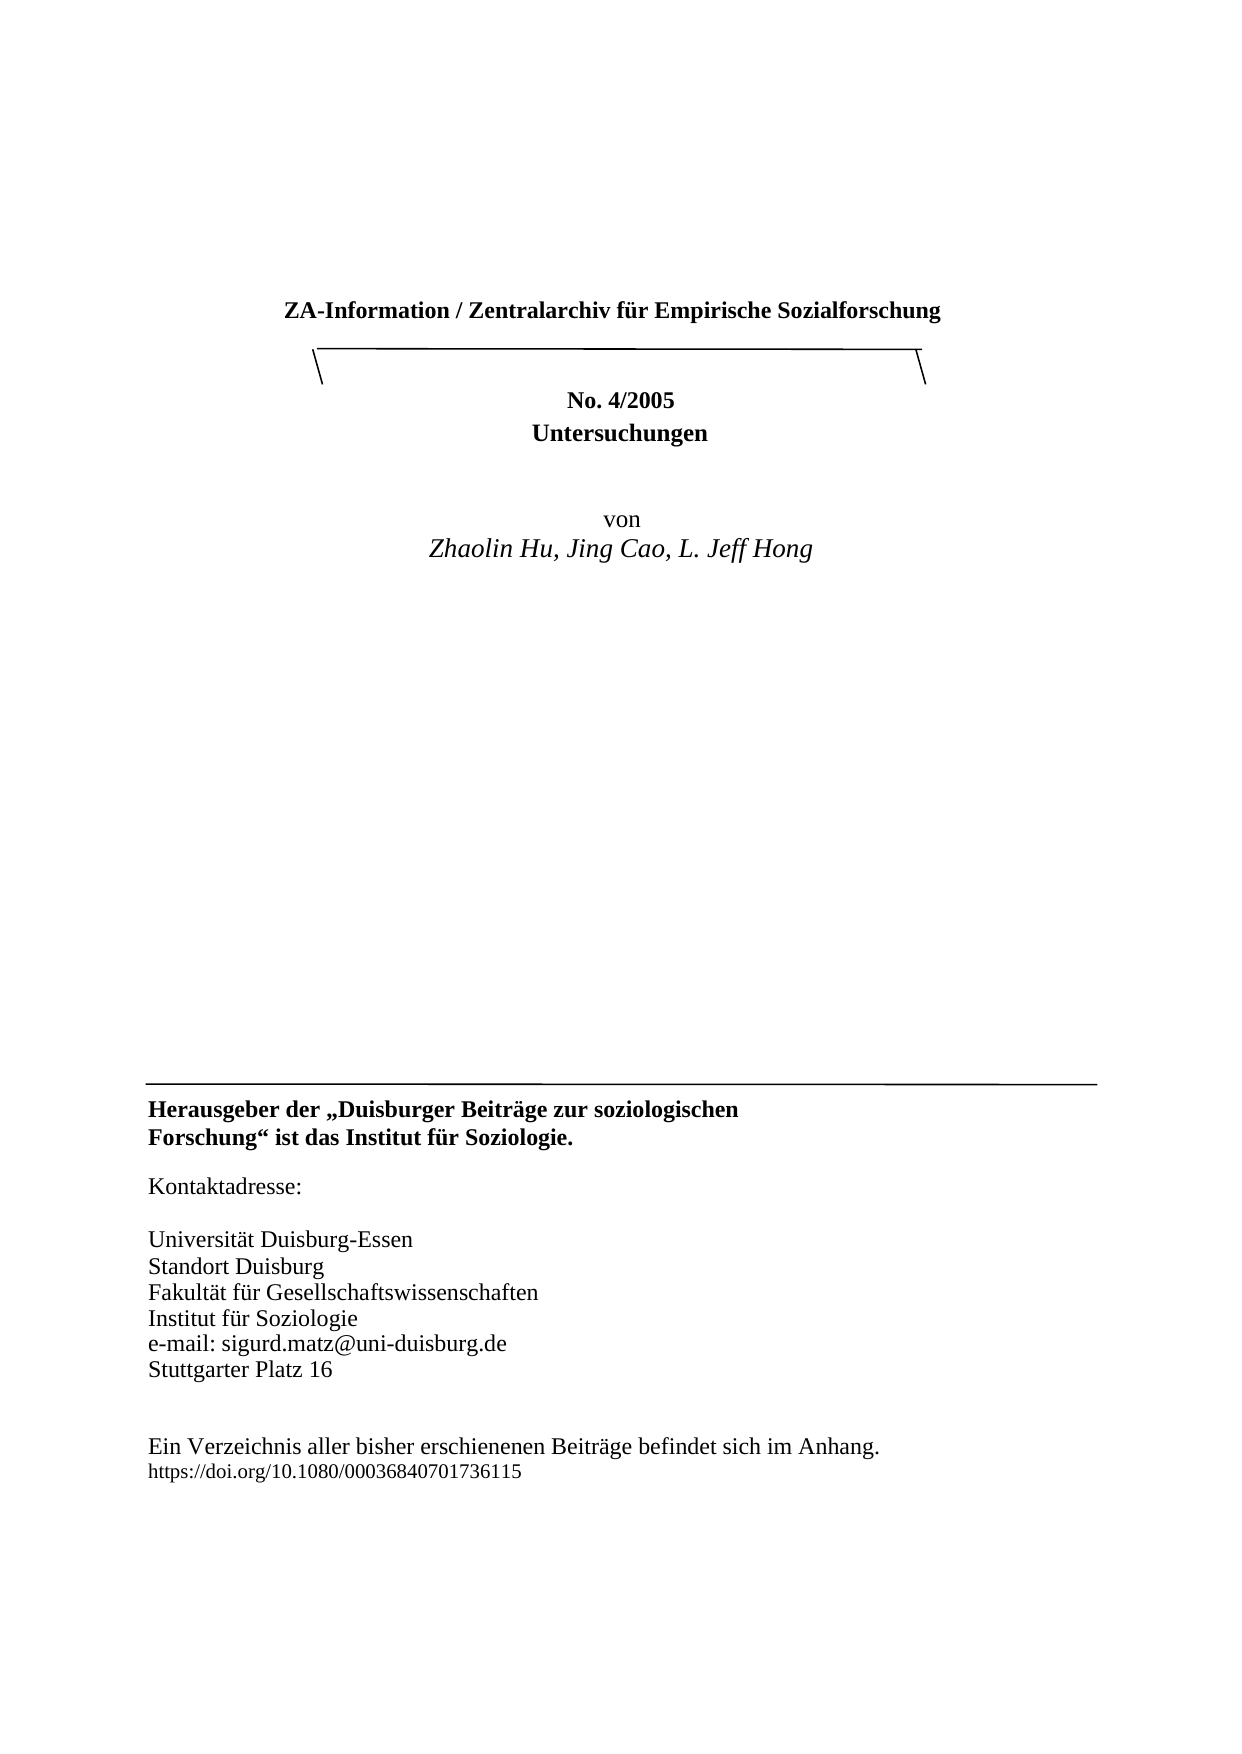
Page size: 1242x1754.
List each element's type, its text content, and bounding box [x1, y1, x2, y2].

text Standort Duisburg [148, 1253, 1092, 1280]
text Fakultät für Gesellschaftswissenschaften [148, 1280, 1092, 1306]
text Untersuchungen [148, 418, 1092, 446]
text von [148, 504, 1096, 533]
text Universität Duisburg-Essen [148, 1225, 1092, 1253]
text No. 4/2005 [148, 386, 1094, 414]
text Kontaktadresse: [148, 1172, 1092, 1199]
text Stuttgarter Platz 16 [148, 1357, 443, 1383]
text ZA-Information / Zentralarchiv für Empirische Sozialforschung [148, 297, 1077, 324]
text Institut für Soziologie [148, 1306, 1092, 1332]
text https://doi.org/10.1080/00036840701736115 [148, 1459, 1092, 1483]
text Zhaolin Hu, Jing Cao, L. Jeff Hong [148, 533, 1094, 564]
text Ein Verzeichnis aller bisher erschienenen Beiträge befindet sich im Anhang. [148, 1432, 1092, 1459]
text e-mail: sigurd.matz@uni-duisburg.de [148, 1332, 1092, 1357]
text Herausgeber der „Duisburger Beiträge zur soziologischen Forschung“ ist das Institut für Soziologie. [148, 1096, 837, 1150]
